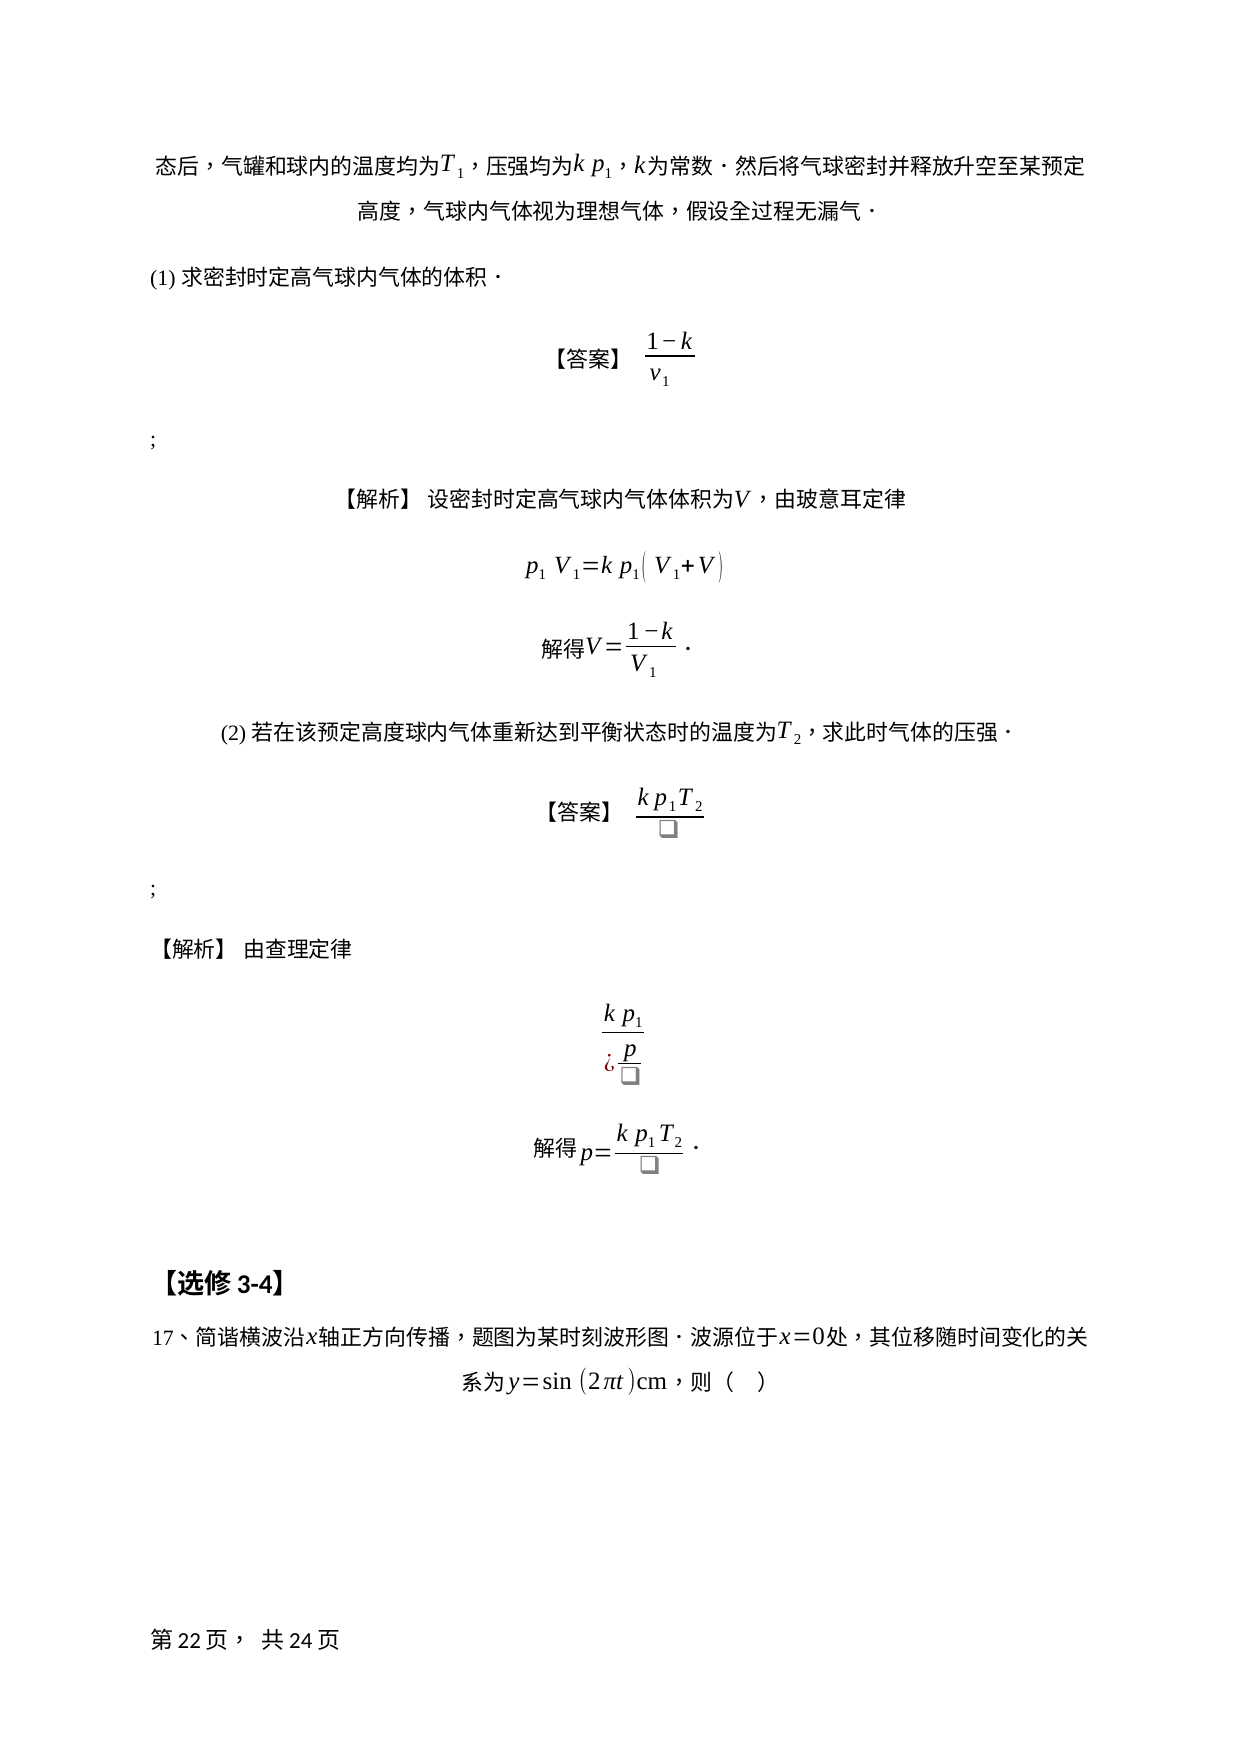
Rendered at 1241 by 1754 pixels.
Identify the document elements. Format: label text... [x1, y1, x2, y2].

text ; [150, 875, 1090, 900]
text 解得． [150, 618, 1090, 681]
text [150, 150, 1090, 226]
text 解得． [150, 1119, 1090, 1175]
text (1) 求密封时定高气球内气体的体积． [150, 262, 1090, 292]
text 【解析】 设密封时定高气球内气体体积为，由玻意耳定律 [150, 484, 1090, 514]
text (2) 若在该预定高度球内气体重新达到平衡状态时的温度为，求此时气体的压强． [150, 716, 1090, 748]
text 17、简谐横波沿轴正方向传播，题图为某时刻波形图．波源位于处，其位移随时间变化的关系为，则（ ） [150, 1322, 1090, 1396]
text ; [150, 426, 1090, 451]
text 【解析】 由查理定律 [150, 934, 1090, 963]
text 【答案】 [150, 327, 1090, 390]
text 【答案】 [150, 783, 1090, 839]
text 【选修3-4】 [150, 1264, 1090, 1301]
